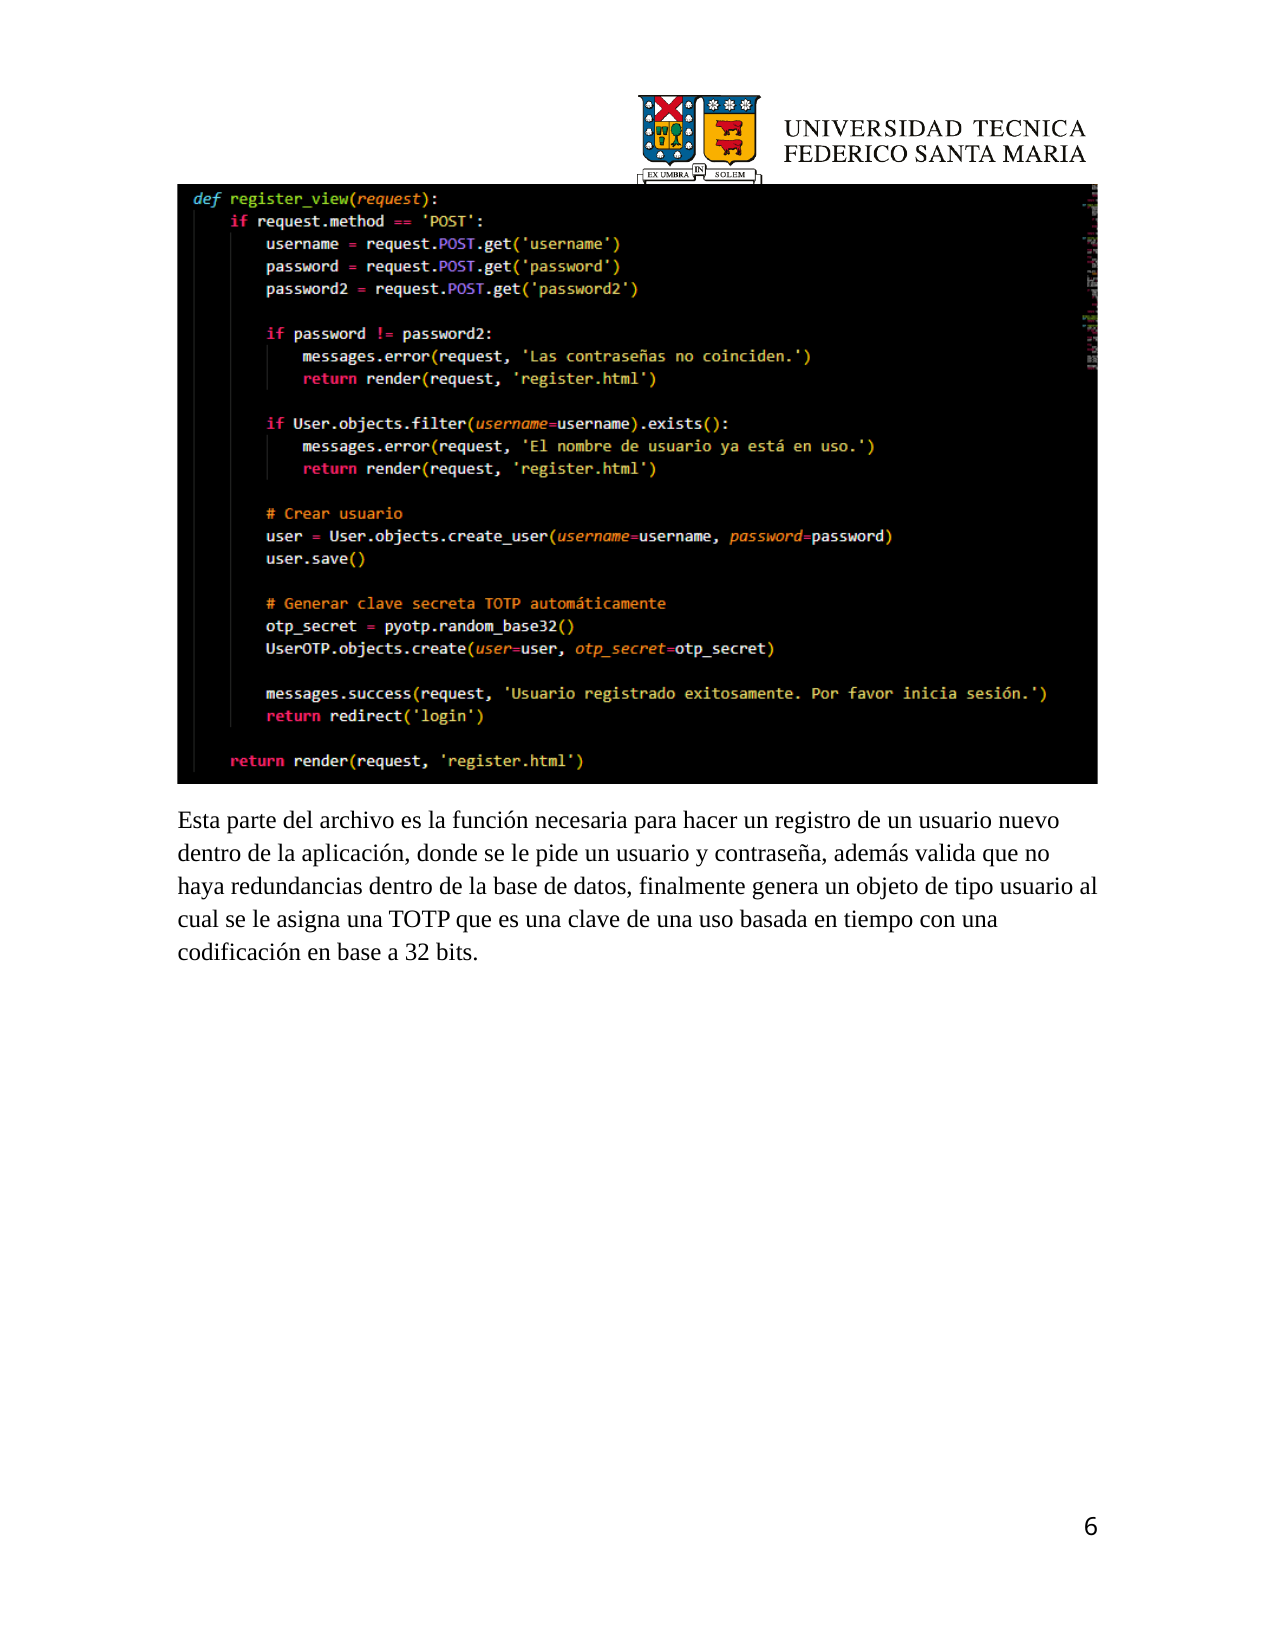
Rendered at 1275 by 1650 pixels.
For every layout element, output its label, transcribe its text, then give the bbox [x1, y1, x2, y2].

text Esta parte del archivo es la función necesaria para hacer un registro de un usuario nuevo dentro de la aplicación, donde se le pide un usuario y contraseña, además valida que no haya redundancias dentro de la base de datos, finalmente genera un objeto de tipo usuario al cual se le asigna una TOTP que es una clave de una uso basada en tiempo con una codificación en base a 32 bits. [177, 805, 1098, 966]
picture [177, 73, 1098, 784]
